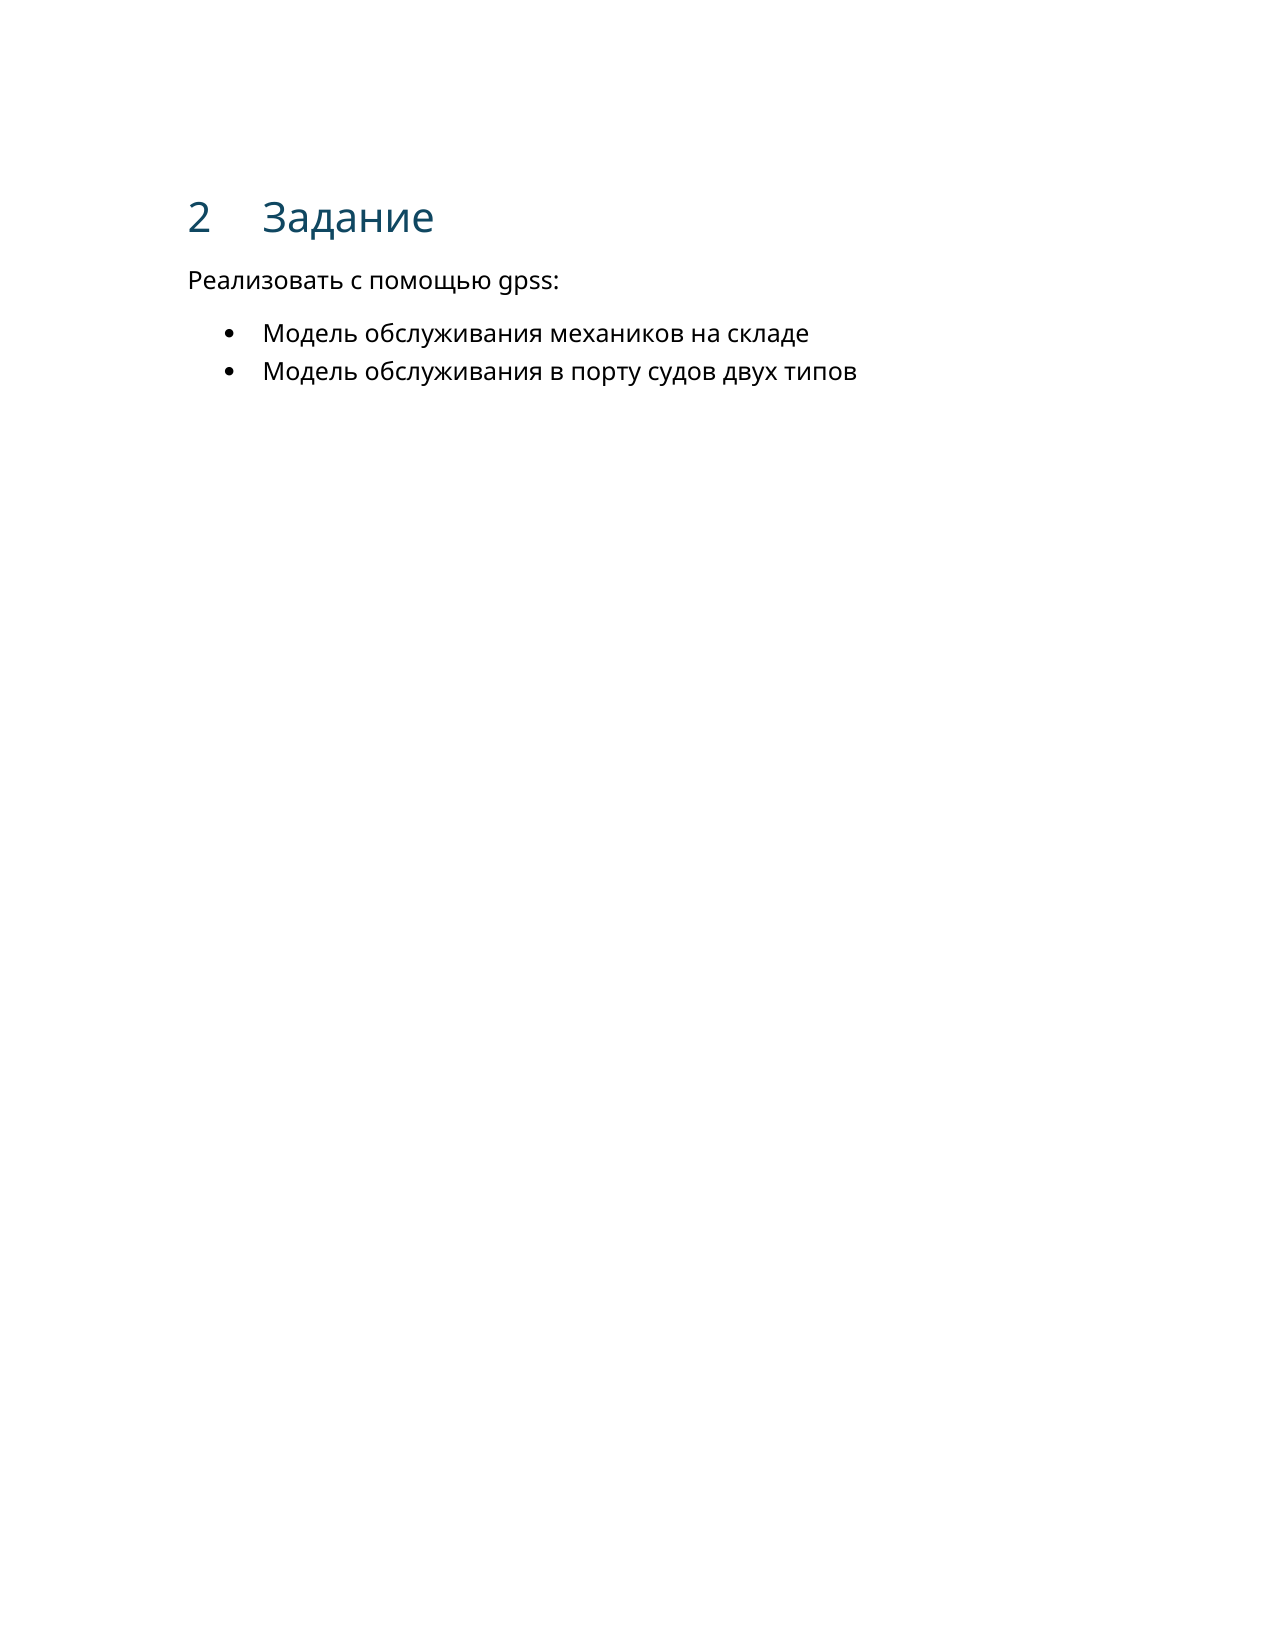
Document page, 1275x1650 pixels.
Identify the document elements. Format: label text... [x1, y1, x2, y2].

text Реализовать с помощью gpss: [187, 263, 1087, 297]
list Модель обслуживания в порту судов двух типов [225, 354, 1087, 388]
list Модель обслуживания механиков на складе [225, 316, 1087, 350]
subtitle 2 Задание [187, 187, 1087, 244]
